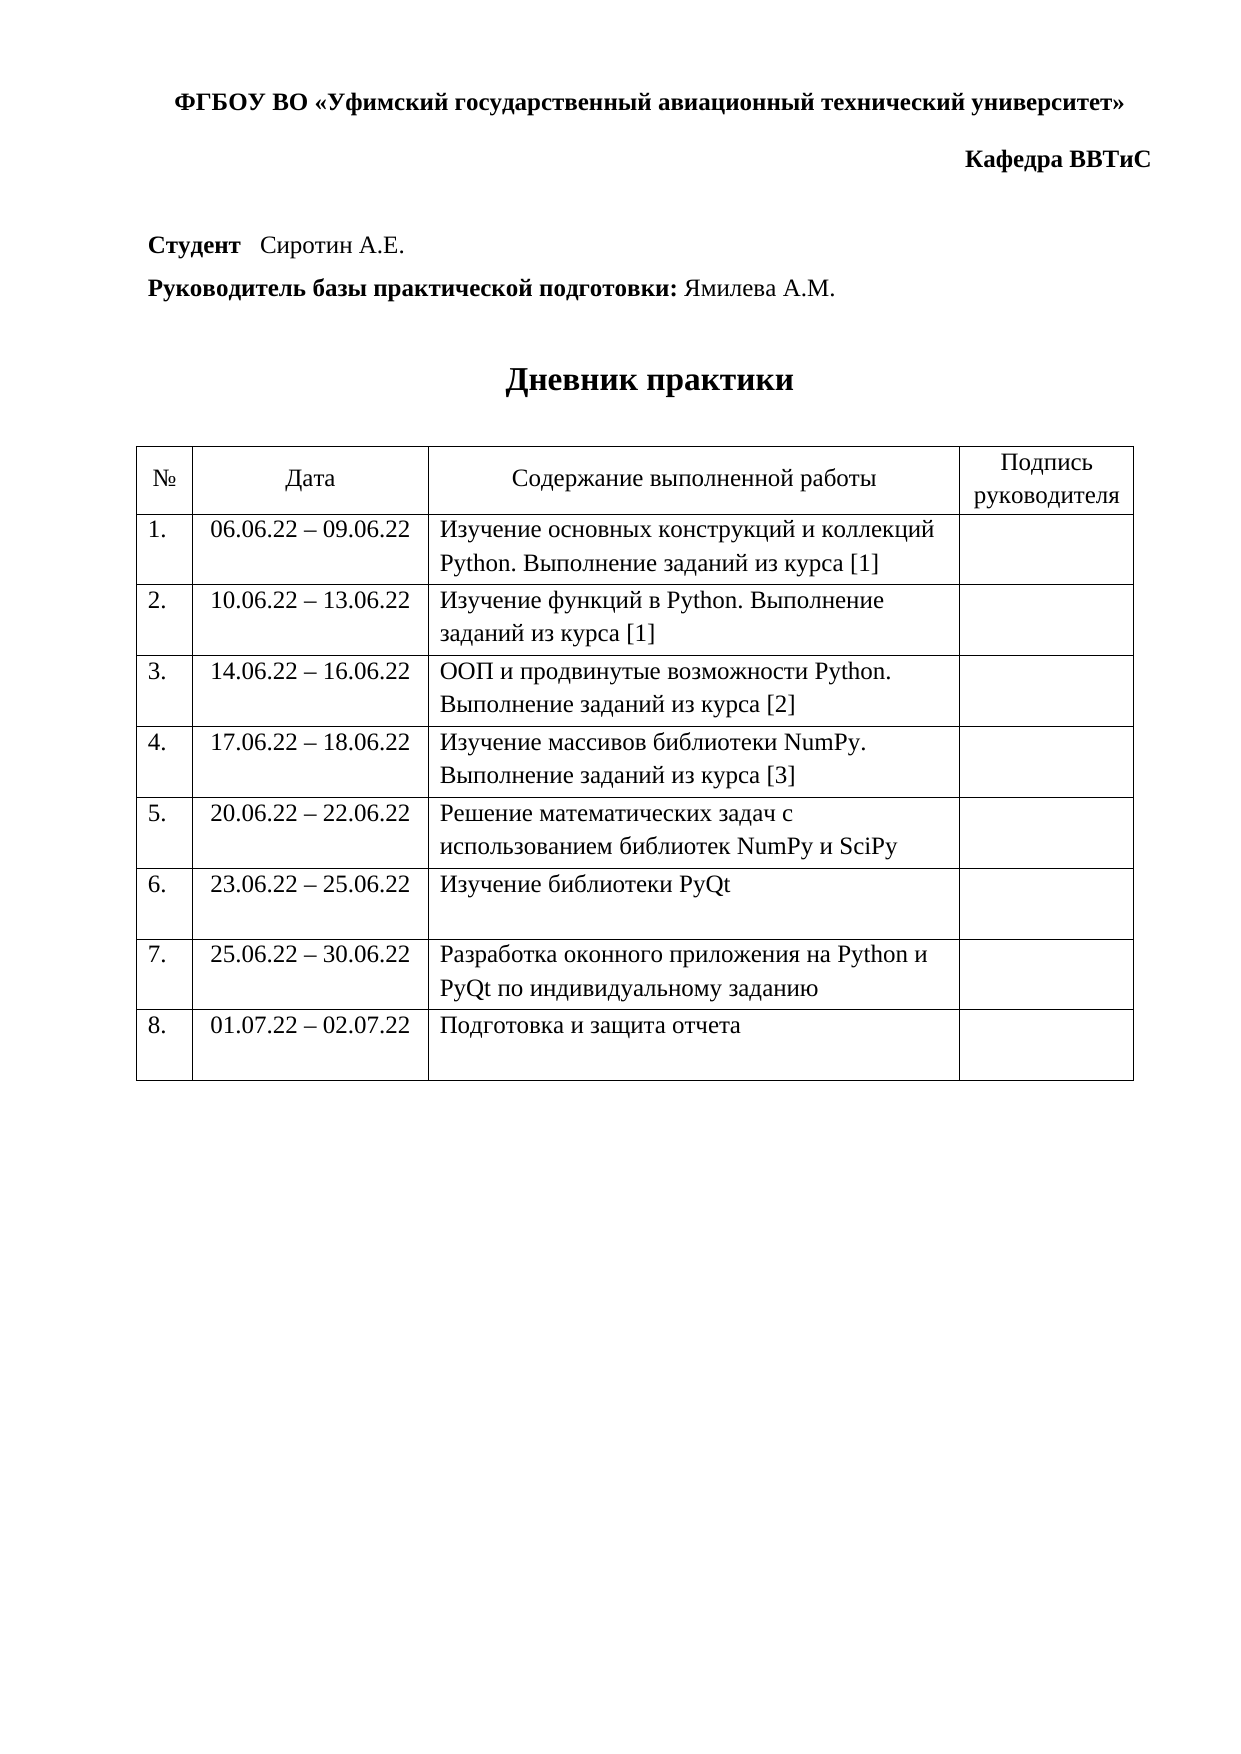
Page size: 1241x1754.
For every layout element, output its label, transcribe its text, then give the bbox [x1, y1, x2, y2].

table_cell Изучение массивов библиотеки NumPy. Выполнение заданий из курса [3] [429, 727, 959, 797]
table_cell 01.07.22 – 02.07.22 [193, 1010, 428, 1080]
table_cell Изучение библиотеки PyQt [429, 869, 959, 938]
table_cell Разработка оконного приложения на Python и PyQt по индивидуальному заданию [429, 940, 959, 1009]
table_header № [137, 447, 192, 513]
table_cell [960, 1010, 1133, 1080]
table_cell [960, 585, 1133, 655]
table_header Содержание выполненной работы [429, 447, 959, 513]
table_cell 06.06.22 – 09.06.22 [193, 515, 428, 584]
table_cell 25.06.22 – 30.06.22 [193, 940, 428, 1009]
table_cell 17.06.22 – 18.06.22 [193, 727, 428, 797]
text Кафедра ВВТиС [148, 144, 1152, 173]
table_cell Изучение основных конструкций и коллекций Python. Выполнение заданий из курса [1] [429, 515, 959, 584]
table_cell Подготовка и защита отчета [429, 1010, 959, 1080]
table_cell [137, 1010, 192, 1080]
table_cell 14.06.22 – 16.06.22 [193, 656, 428, 726]
text Дневник практики [148, 359, 1152, 398]
table_cell [137, 515, 192, 584]
table_cell Изучение функций в Python. Выполнение заданий из курса [1] [429, 585, 959, 655]
table_cell [137, 798, 192, 868]
table_cell Решение математических задач с использованием библиотек NumPy и SciPy [429, 798, 959, 868]
table_cell [960, 869, 1133, 938]
table_cell ООП и продвинутые возможности Python. Выполнение заданий из курса [2] [429, 656, 959, 726]
table_cell [960, 515, 1133, 584]
table_cell [137, 585, 192, 655]
table_cell 10.06.22 – 13.06.22 [193, 585, 428, 655]
table_header Дата [193, 447, 428, 513]
table_cell [137, 727, 192, 797]
table_cell [960, 656, 1133, 726]
table_cell [137, 940, 192, 1009]
table_cell 23.06.22 – 25.06.22 [193, 869, 428, 938]
table_cell [137, 869, 192, 938]
table_header Подпись руководителя [960, 447, 1133, 513]
table_cell [960, 940, 1133, 1009]
text Руководитель базы практической подготовки: Ямилева А.М. [148, 273, 1152, 302]
table_cell [960, 798, 1133, 868]
table_cell [137, 656, 192, 726]
text Студент Сиротин А.Е. [148, 230, 1152, 259]
table_cell 20.06.22 – 22.06.22 [193, 798, 428, 868]
table_cell [960, 727, 1133, 797]
